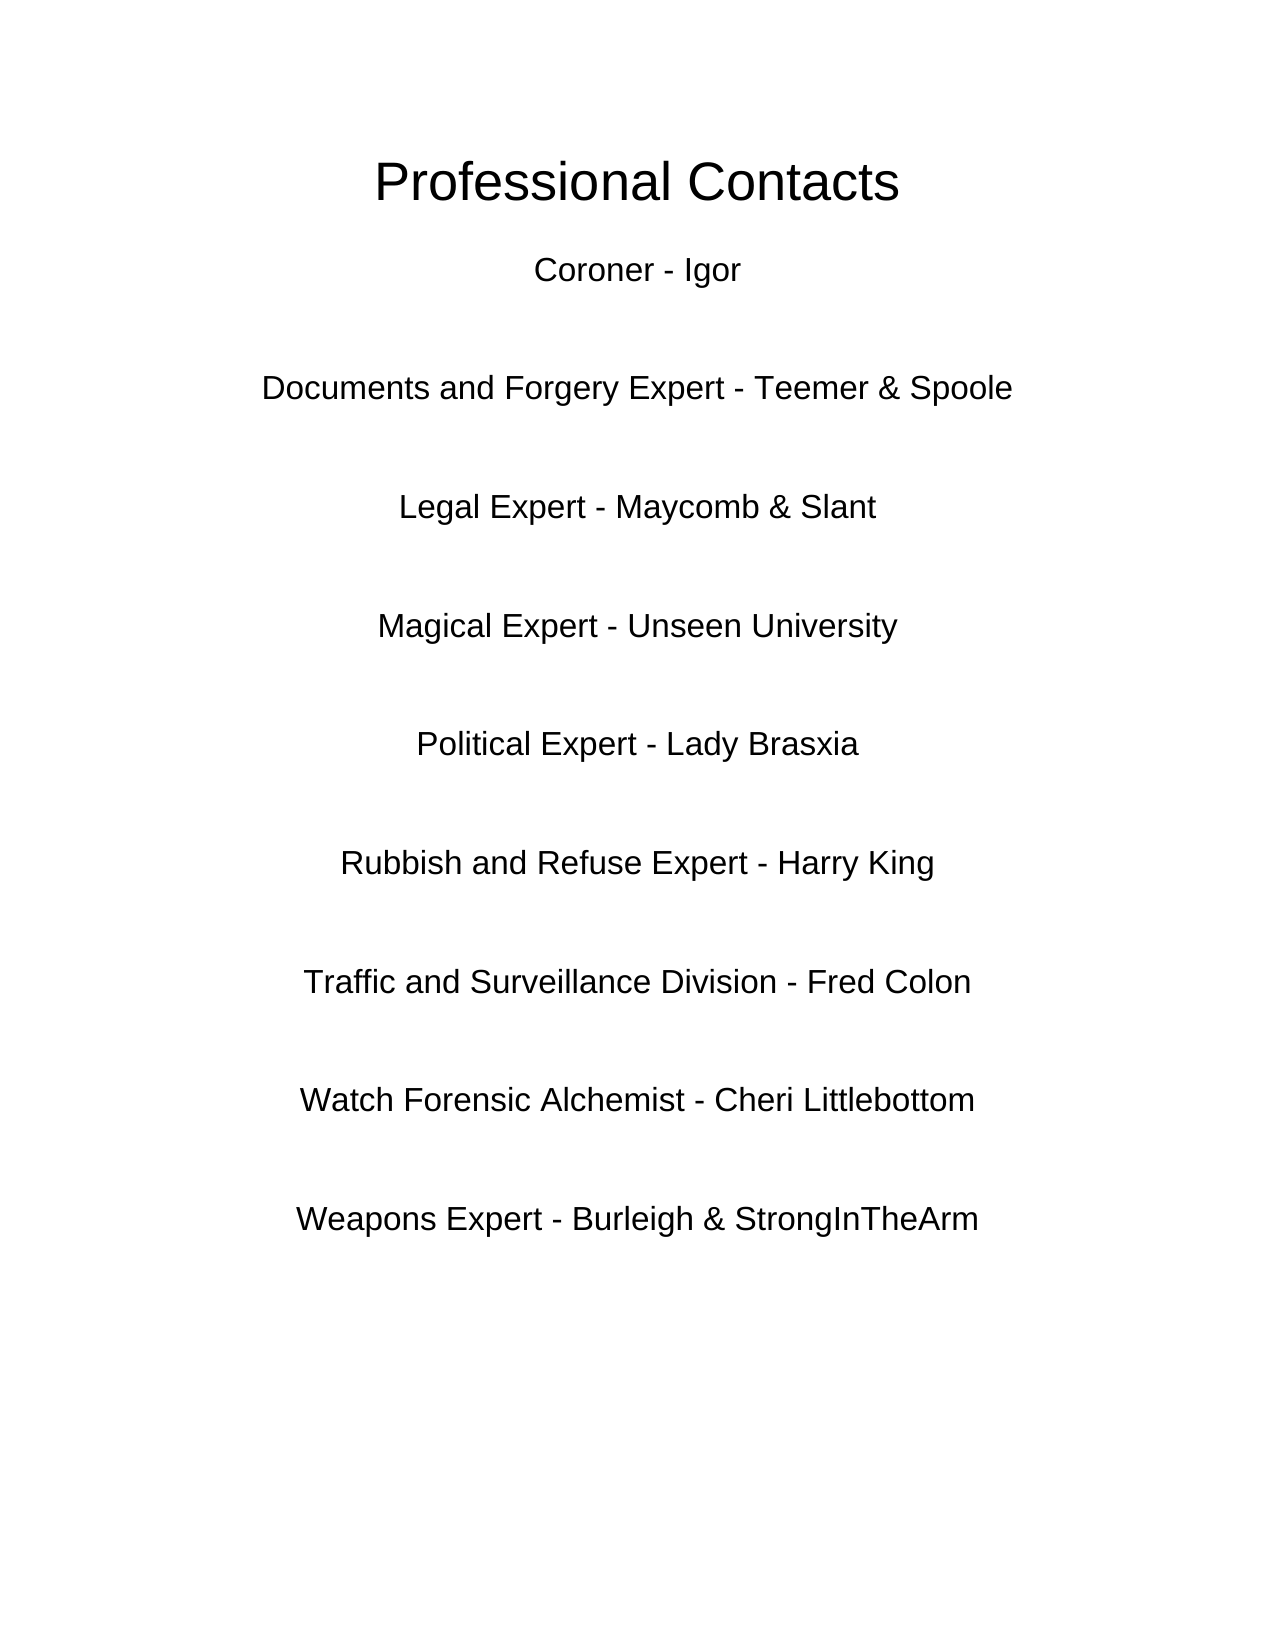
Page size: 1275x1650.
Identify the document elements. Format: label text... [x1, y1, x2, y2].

subtitle Traffic and Surveillance Division - Fred Colon [150, 962, 1125, 1000]
subtitle Legal Expert - Maycomb & Slant [150, 487, 1125, 526]
subtitle Magical Expert - Unseen University [150, 606, 1125, 644]
subtitle Political Expert - Lady Brasxia [150, 724, 1125, 763]
subtitle Watch Forensic Alchemist - Cheri Littlebottom [150, 1080, 1125, 1119]
subtitle Rubbish and Refuse Expert - Harry King [150, 843, 1125, 881]
subtitle Weapons Expert - Burleigh & StrongInTheArm [150, 1199, 1125, 1237]
title Professional Contacts [150, 150, 1125, 212]
subtitle Documents and Forgery Expert - Teemer & Spoole [150, 368, 1125, 407]
subtitle Coroner - Igor [150, 250, 1125, 288]
